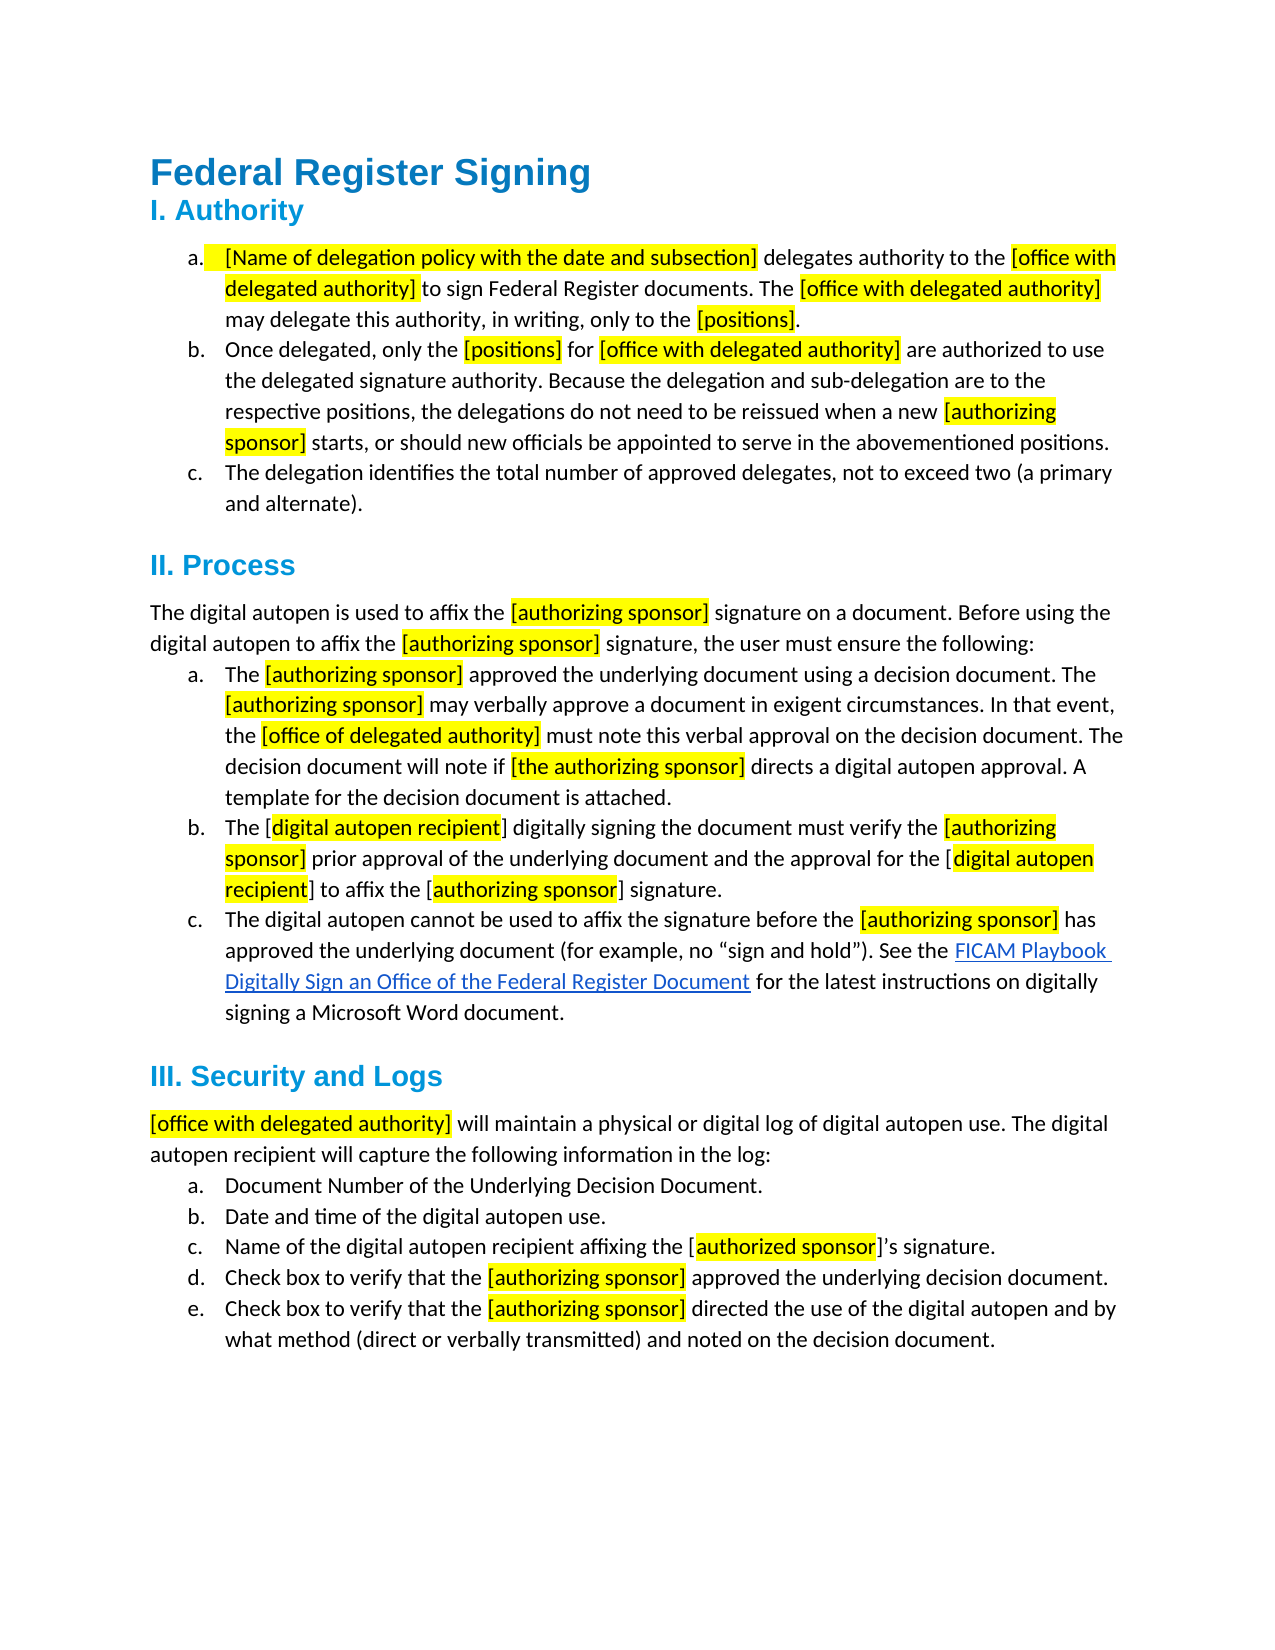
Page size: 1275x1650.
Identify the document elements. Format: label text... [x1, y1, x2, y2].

list Name of the digital autopen recipient affixing the [authorized sponsor]’s signature. [187, 1232, 1125, 1261]
list Check box to verify that the [authorizing sponsor] approved the underlying decision document. [187, 1263, 488, 1291]
list Check box to verify that the [authorizing sponsor] approved the underlying decision document. [686, 1263, 1125, 1291]
list The digital autopen cannot be used to affix the signature before the [authorizing sponsor] has approved the underlying document (for example, no “sign and hold”). See the FICAM Playbook Digitally Sign an Office of the Federal Register Document for the latest instructions on digitally signing a Microsoft Word document. [187, 906, 1125, 1026]
list [Name of delegation policy with the date and subsection] delegates authority to the [office with delegated authority] to sign Federal Register documents. The [office with delegated authority] may delegate this authority, in writing, only to the [positions]. [187, 243, 1125, 333]
list The delegation identifies the total number of approved delegates, not to exceed two (a primary and alternate). [187, 458, 1125, 517]
text The digital autopen is used to affix the [authorizing sponsor] signature on a document. Before using the digital autopen to affix the [authorizing sponsor] signature, the user must ensure the following: [150, 598, 1125, 657]
text Federal Register Signing [150, 150, 1125, 193]
text II. Process [150, 548, 1125, 582]
text I. Authority [150, 193, 1125, 227]
list The [authorizing sponsor] approved the underlying document using a decision document. The [authorizing sponsor] may verbally approve a document in exigent circumstances. In that event, the [office of delegated authority] must note this verbal approval on the decision document. The decision document will note if [the authorizing sponsor] directs a digital autopen approval. A template for the decision document is attached. [187, 660, 1125, 811]
list The [digital autopen recipient] digitally signing the document must verify the [authorizing sponsor] prior approval of the underlying document and the approval for the [digital autopen recipient] to affix the [authorizing sponsor] signature. [187, 813, 1125, 903]
text [office with delegated authority] will maintain a physical or digital log of digital autopen use. The digital autopen recipient will capture the following information in the log: [150, 1109, 1125, 1168]
list Document Number of the Underlying Decision Document. [187, 1171, 1125, 1199]
list Check box to verify that the [authorizing sponsor] directed the use of the digital autopen and by what method (direct or verbally transmitted) and noted on the decision document. [187, 1294, 1125, 1353]
list Once delegated, only the [positions] for [office with delegated authority] are authorized to use the delegated signature authority. Because the delegation and sub-delegation are to the respective positions, the delegations do not need to be reissued when a new [authorizing sponsor] starts, or should new officials be appointed to serve in the abovementioned positions. [187, 336, 1125, 456]
list Date and time of the digital autopen use. [187, 1202, 1125, 1230]
text III. Security and Logs [150, 1059, 1125, 1093]
